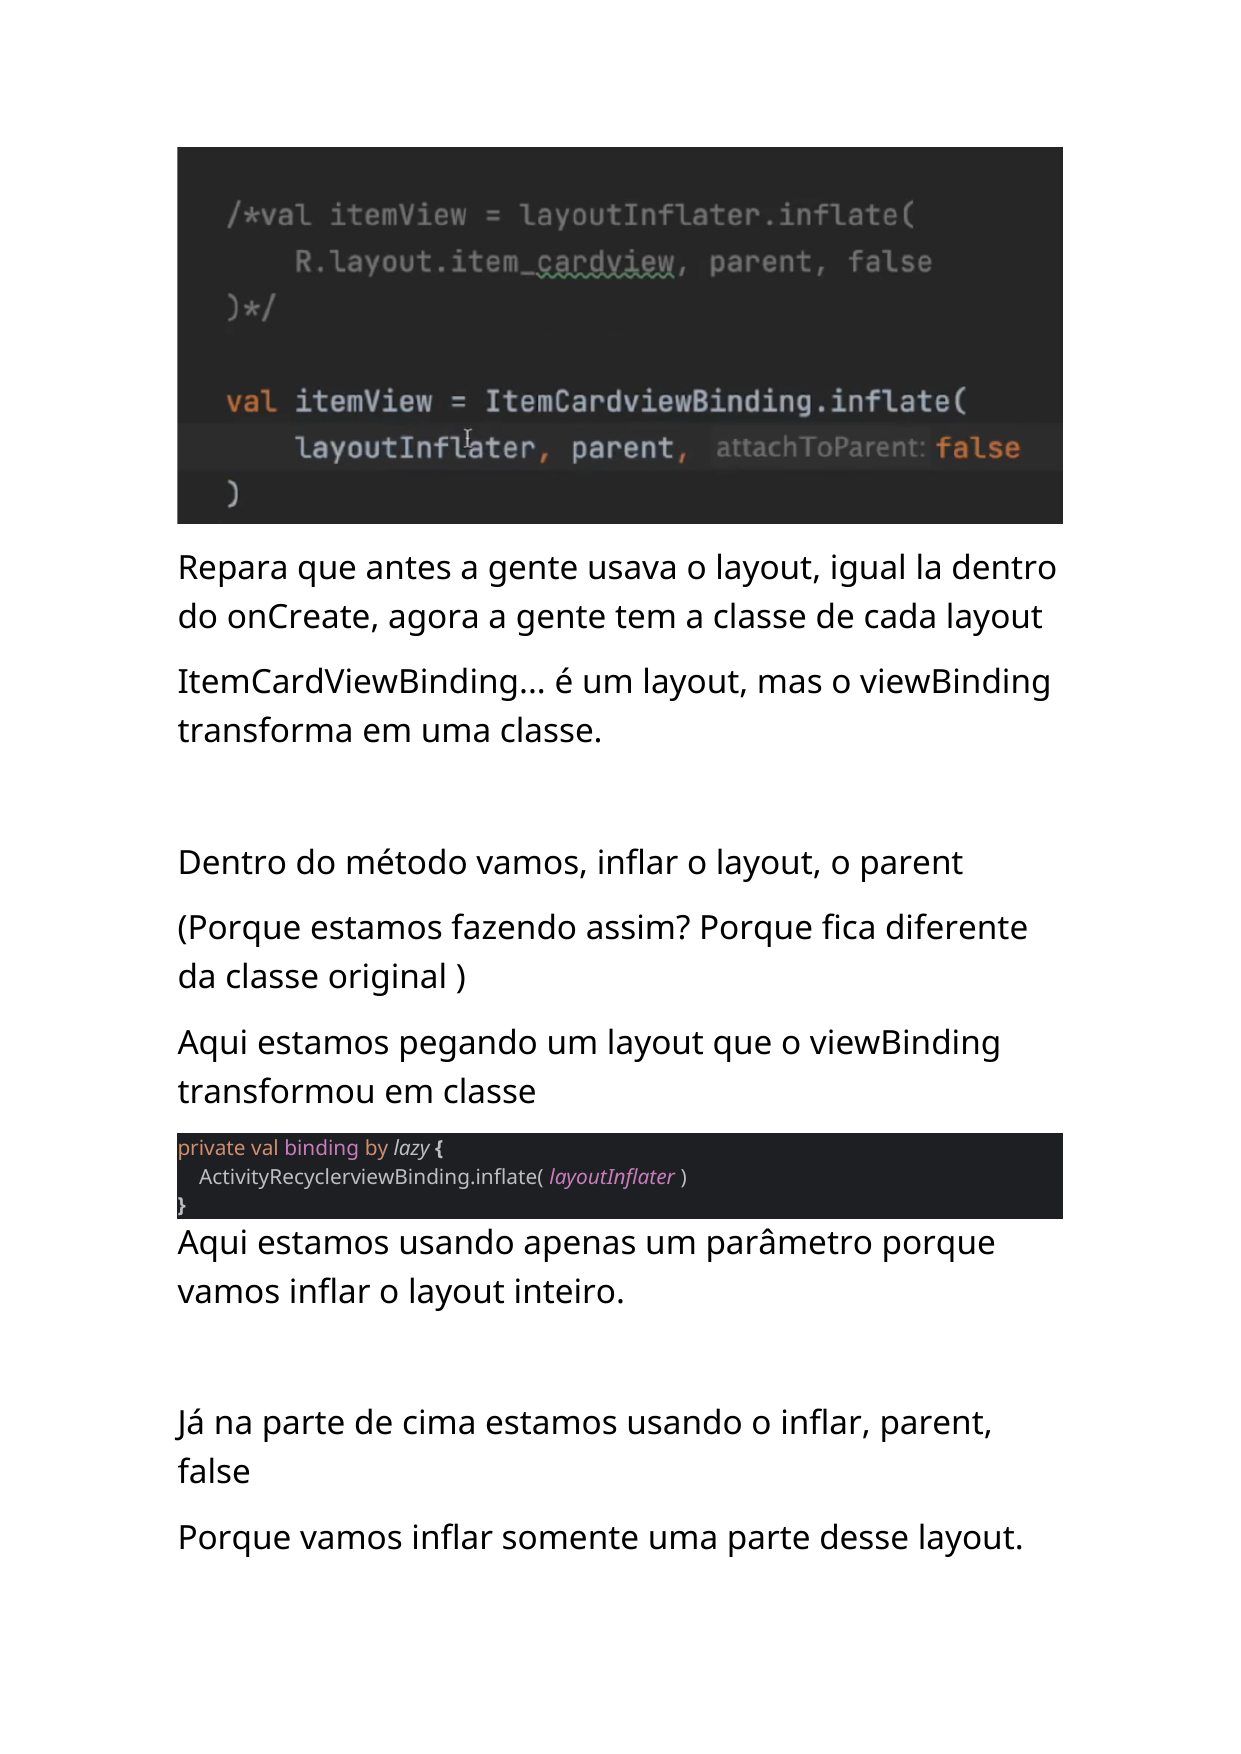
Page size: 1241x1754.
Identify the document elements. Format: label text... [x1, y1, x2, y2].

text ItemCardViewBinding... é um layout, mas o viewBinding transforma em uma classe. [177, 658, 1063, 753]
text Repara que antes a gente usava o layout, igual la dentro do onCreate, agora a gente tem a classe de cada layout [177, 544, 1063, 638]
picture [177, 147, 1063, 524]
text Porque vamos inflar somente uma parte desse layout. [177, 1513, 1063, 1559]
text Aqui estamos pegando um layout que o viewBinding transformou em classe [177, 1019, 1063, 1113]
text Aqui estamos usando apenas um parâmetro porque vamos inflar o layout inteiro. [177, 1219, 1063, 1313]
text private val binding by lazy { ActivityRecyclerviewBinding.inflate( layoutInflater ) } [177, 1133, 1063, 1219]
text (Porque estamos fazendo assim? Porque fica diferente da classe original ) [177, 904, 1063, 998]
text Dentro do método vamos, inflar o layout, o parent [177, 838, 1063, 884]
text Já na parte de cima estamos usando o inflar, parent, false [177, 1399, 1063, 1493]
